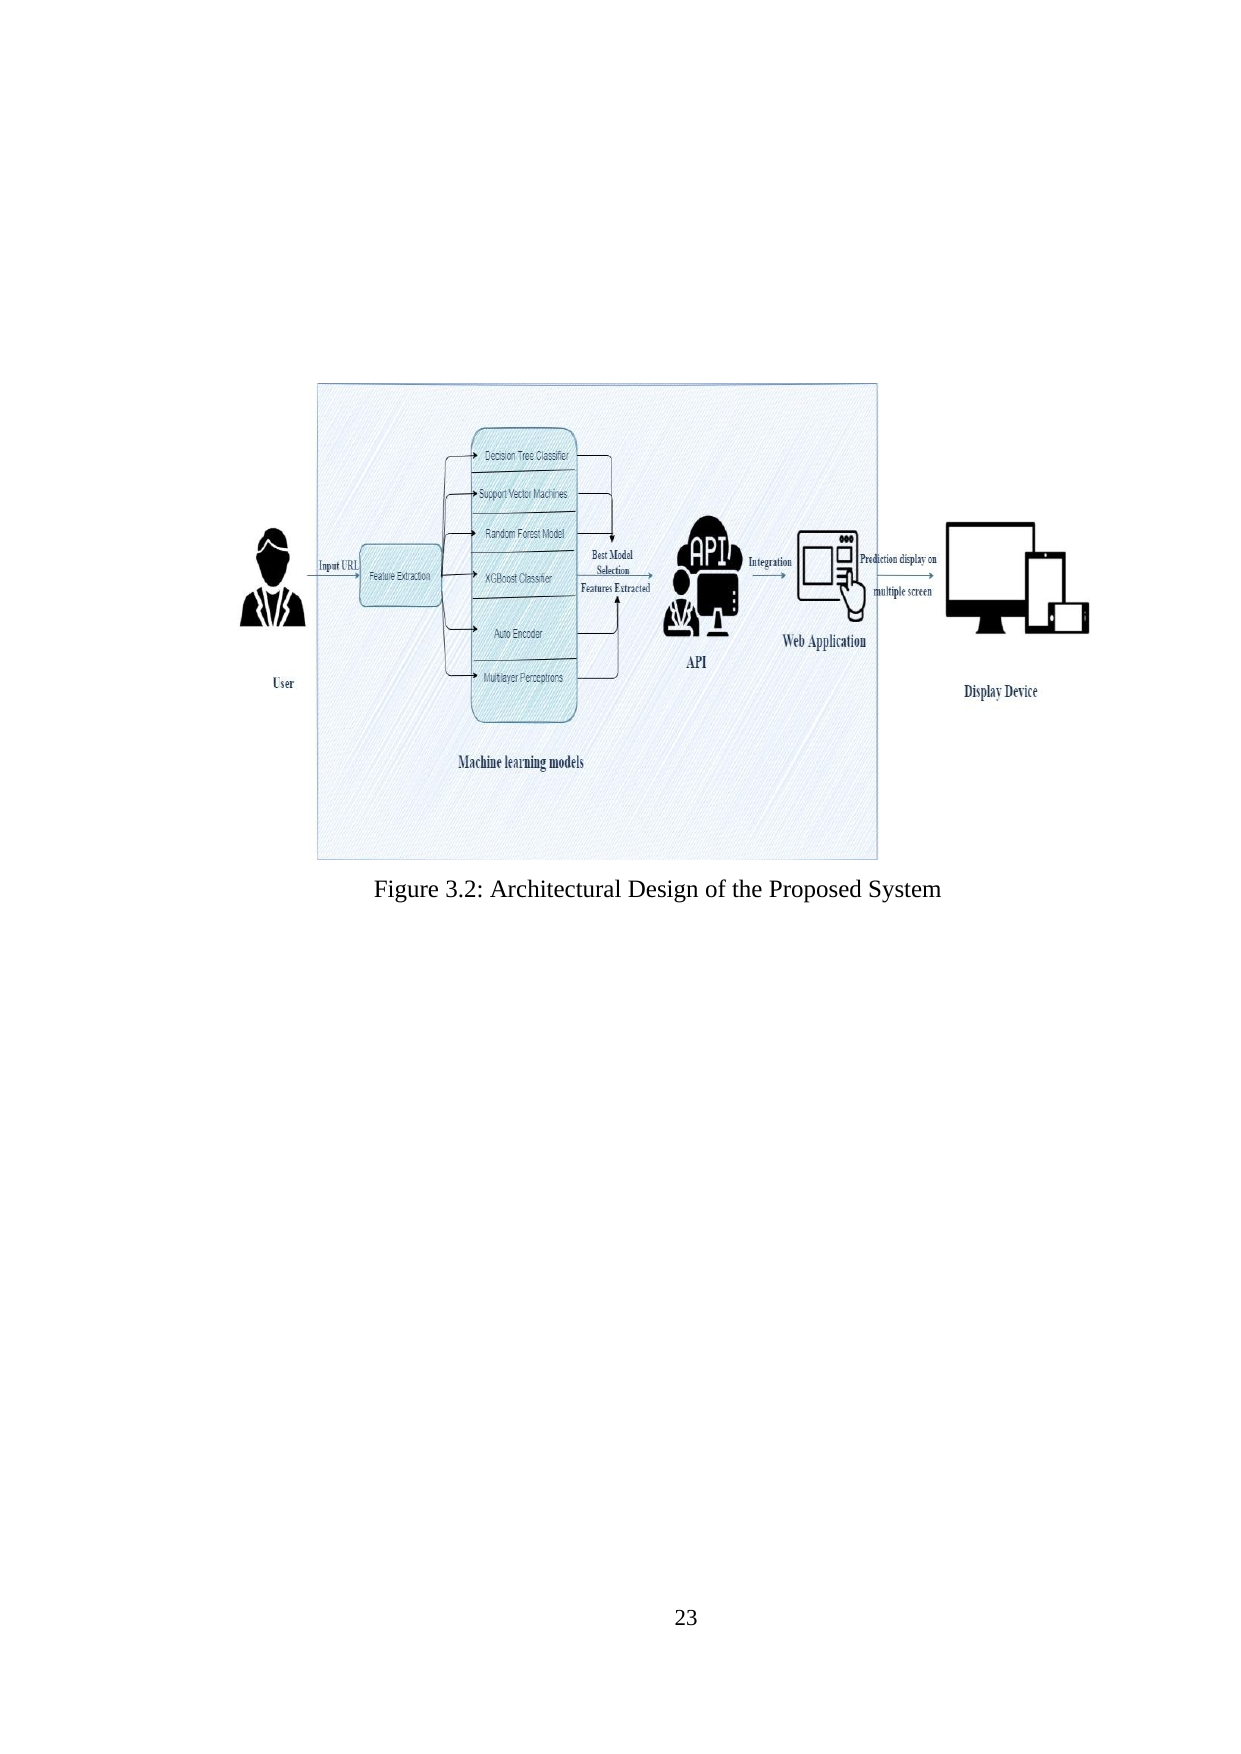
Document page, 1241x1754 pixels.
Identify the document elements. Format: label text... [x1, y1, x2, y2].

picture [237, 383, 1090, 860]
text Figure 3.2: Architectural Design of the Proposed System [373, 874, 1223, 903]
